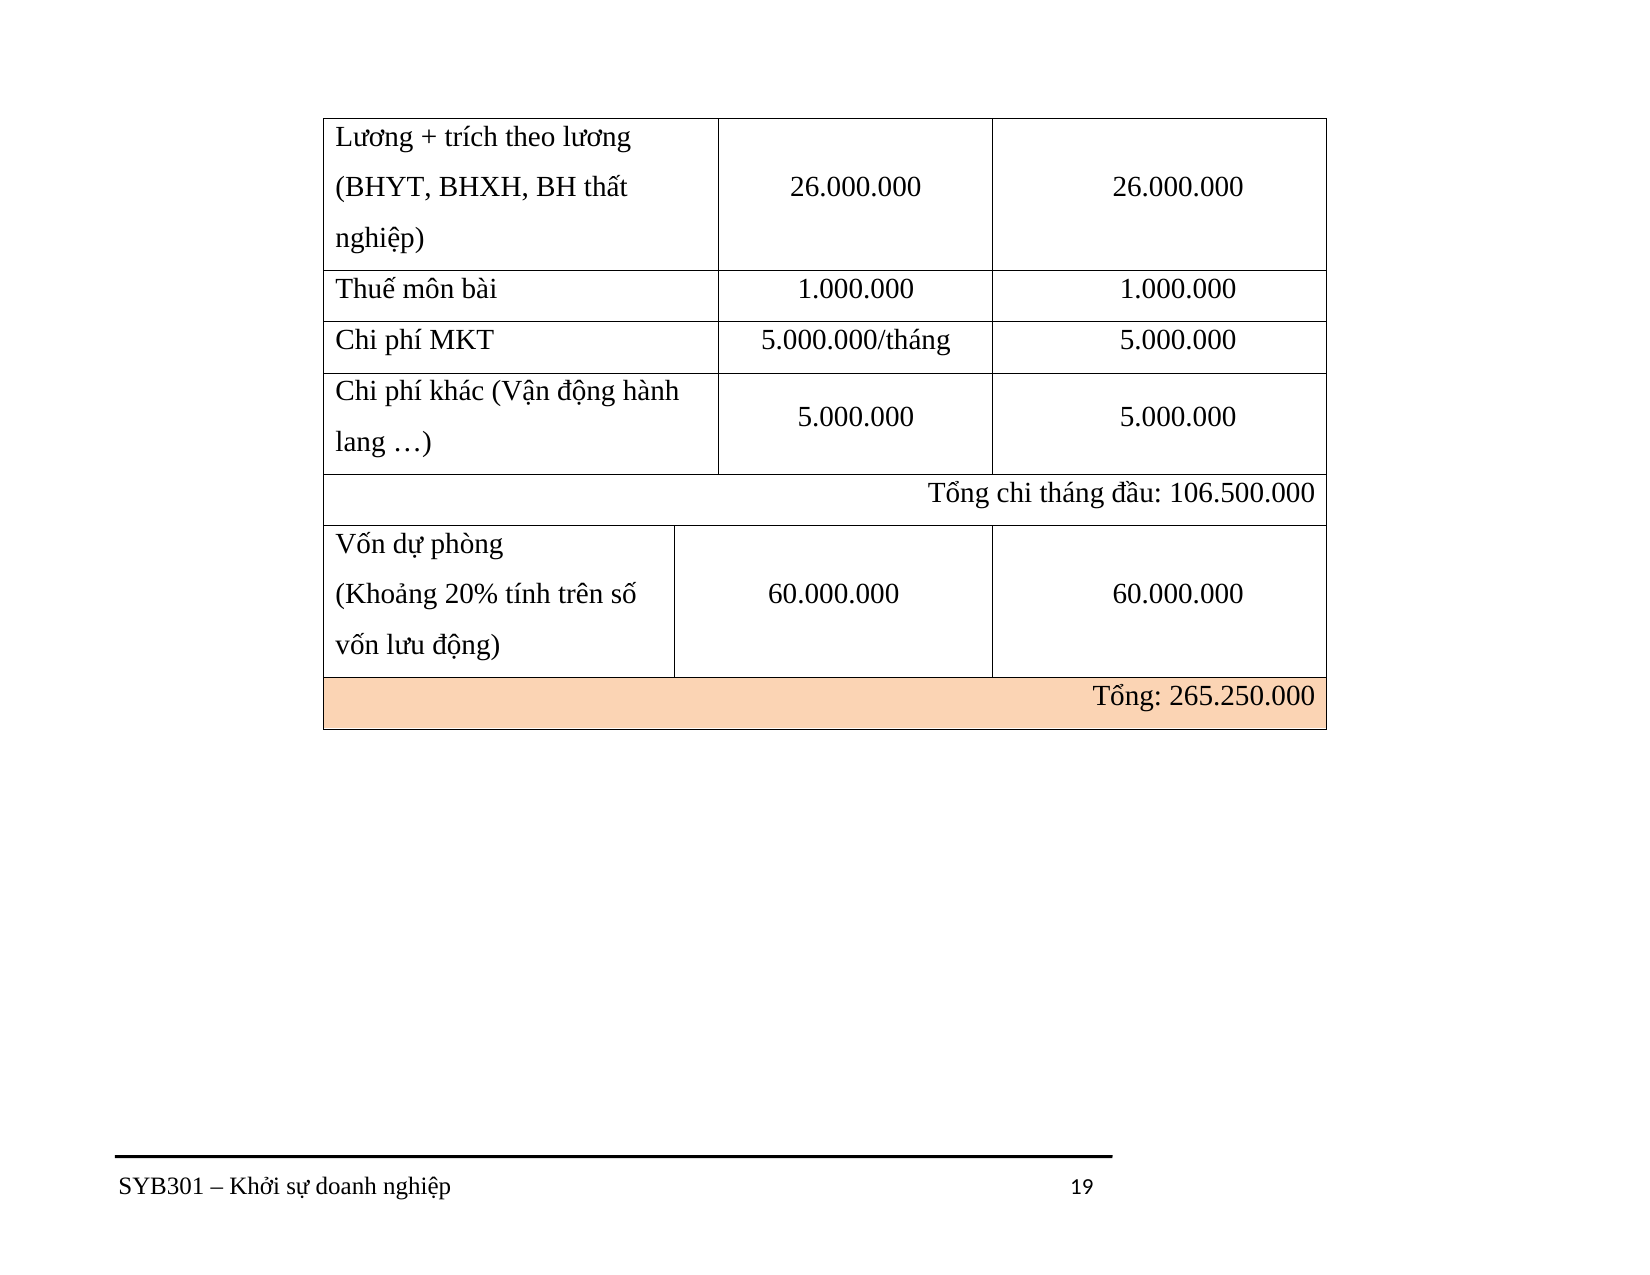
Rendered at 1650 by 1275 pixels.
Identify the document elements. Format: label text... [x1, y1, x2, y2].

table_cell Tổng chi tháng đầu: 106.500.000 [324, 475, 1326, 525]
table_cell 1.000.000 [719, 271, 992, 321]
table_cell 1.000.000 [993, 271, 1326, 321]
table_cell Chi phí MKT [324, 322, 718, 372]
table_cell Chi phí khác (Vận động hành lang …) [324, 374, 718, 474]
table_cell Vốn dự phòng (Khoảng 20% tính trên số vốn lưu động) [324, 526, 674, 677]
table_cell 5.000.000 [993, 374, 1326, 474]
table_cell Thuế môn bài [324, 271, 718, 321]
table_cell 26.000.000 [993, 119, 1326, 270]
table_cell 5.000.000/tháng [719, 322, 992, 372]
table_cell 60.000.000 [993, 526, 1326, 677]
table_cell 5.000.000 [993, 322, 1326, 372]
table_cell 5.000.000 [719, 374, 992, 474]
table_cell 26.000.000 [719, 119, 992, 270]
table_cell Tổng: 265.250.000 [324, 678, 1326, 728]
table_cell 60.000.000 [675, 526, 992, 677]
table_cell Lương + trích theo lương (BHYT, BHXH, BH thất nghiệp) [324, 119, 718, 270]
